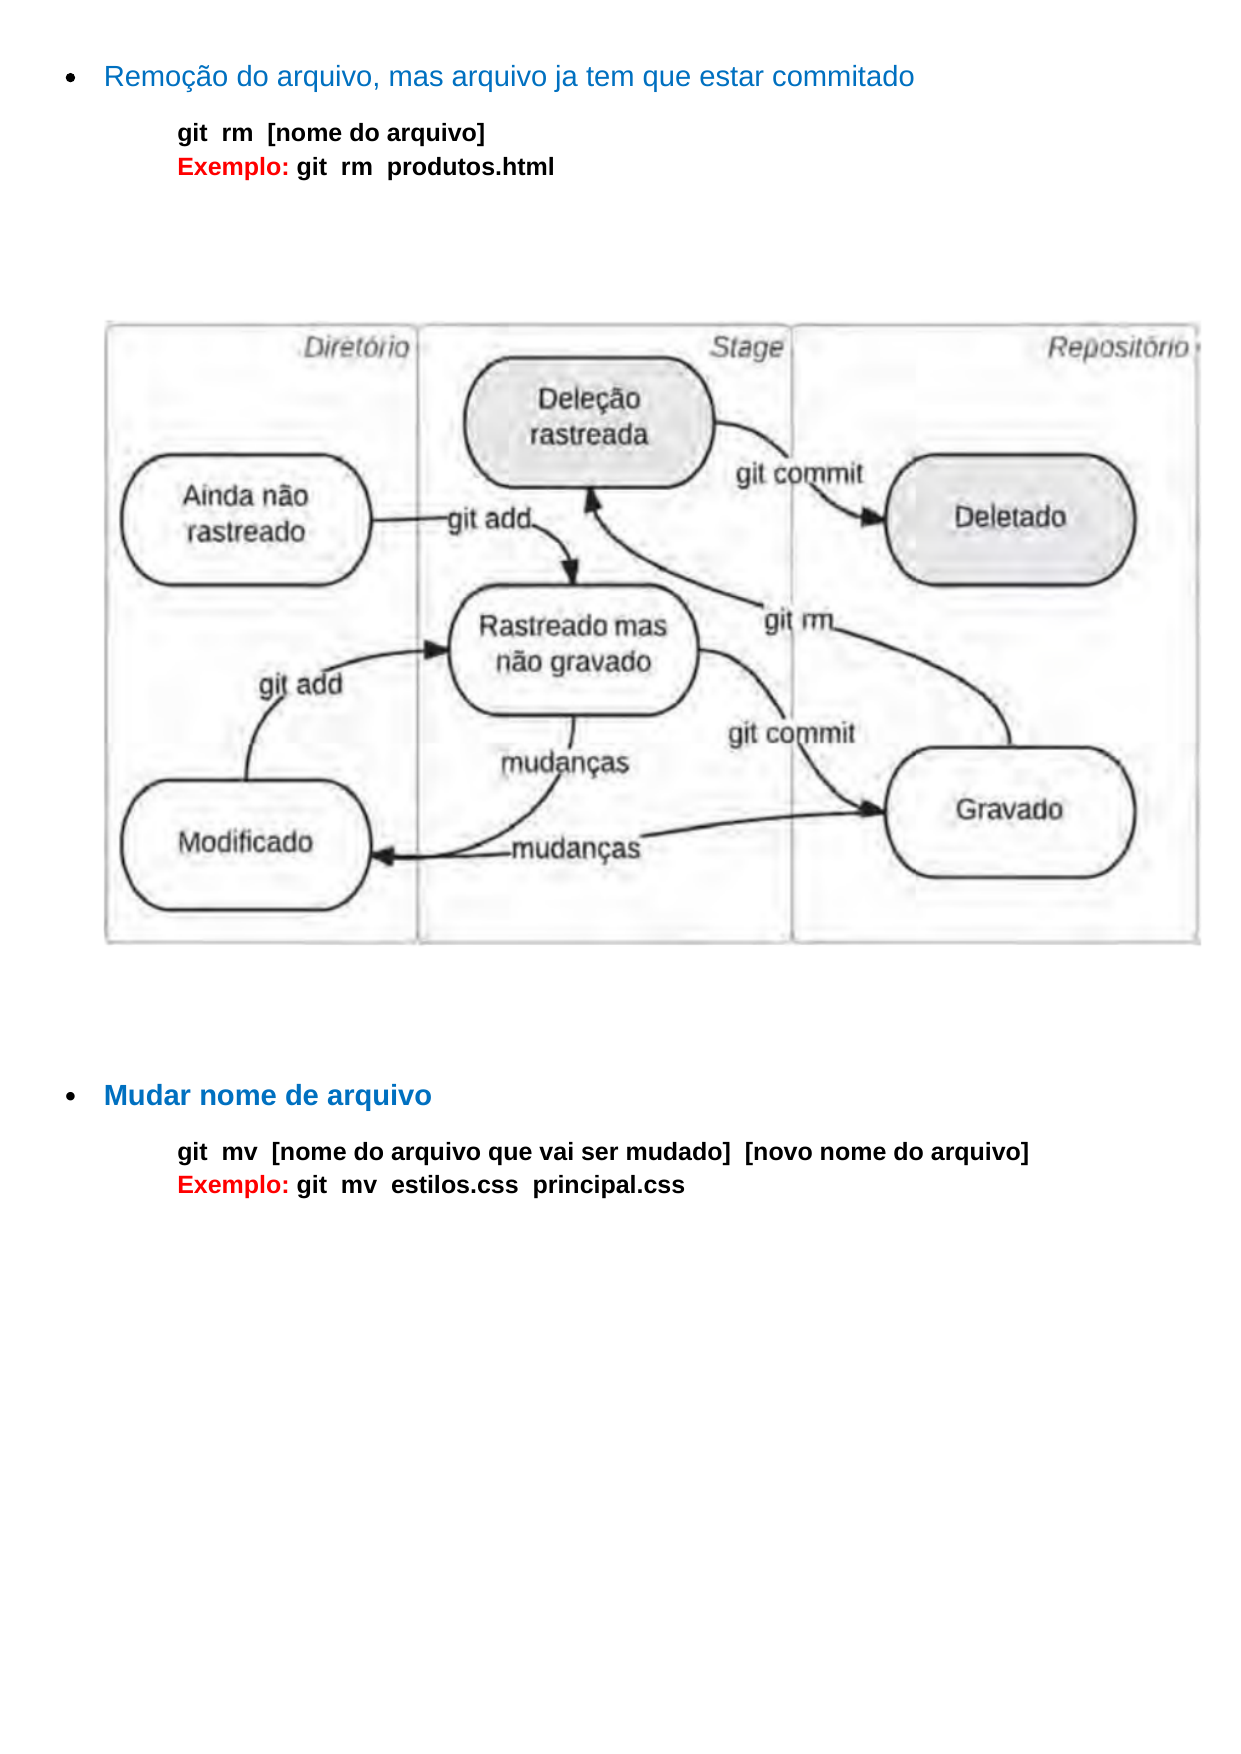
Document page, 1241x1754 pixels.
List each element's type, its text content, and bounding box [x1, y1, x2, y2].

list Remoção do arquivo, mas arquivo ja tem que estar commitado [66, 59, 1211, 93]
text git mv [nome do arquivo que vai ser mudado] [novo nome do arquivo] [29, 1137, 1211, 1166]
picture [103, 313, 1210, 954]
text Exemplo: git mv estilos.css principal.css [29, 1170, 1211, 1199]
list Mudar nome de arquivo [66, 1078, 1211, 1111]
text Exemplo: git rm produtos.html [103, 151, 1211, 180]
text git rm [nome do arquivo] [103, 118, 1211, 147]
